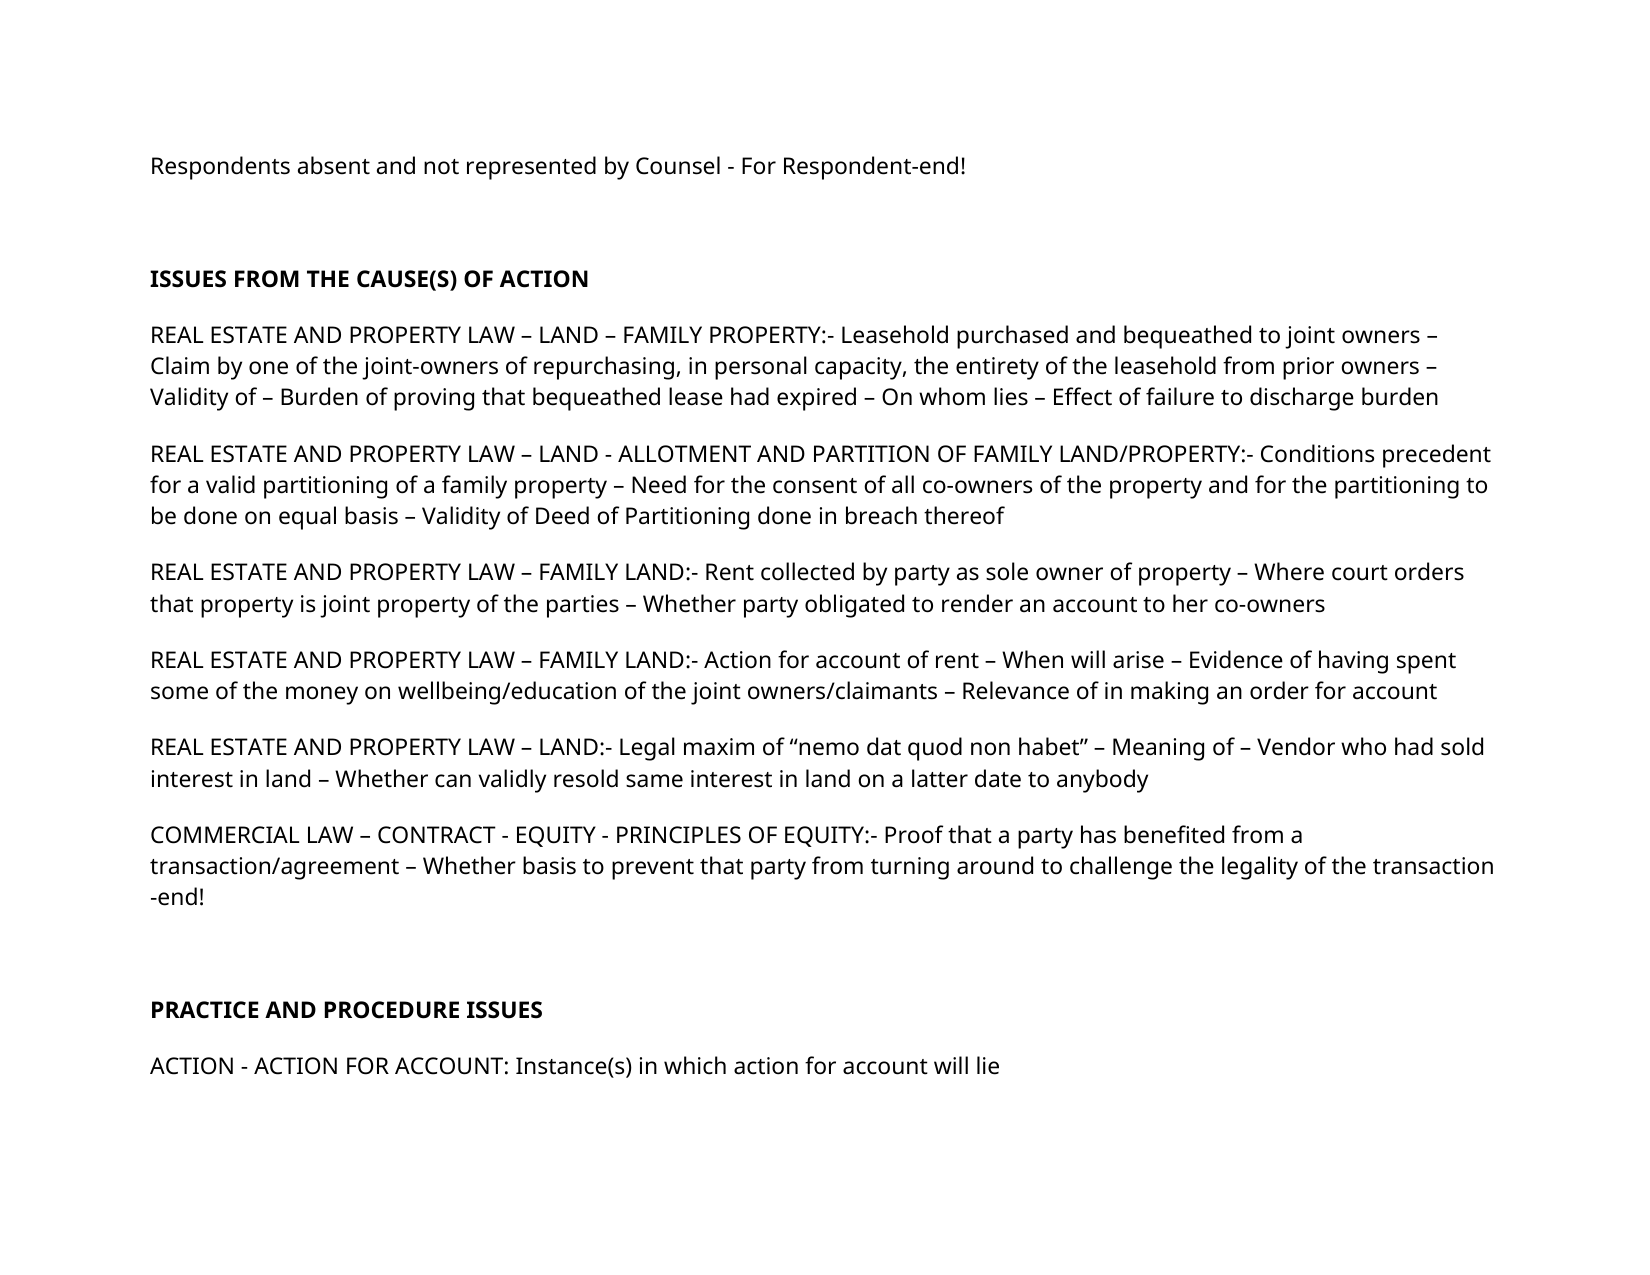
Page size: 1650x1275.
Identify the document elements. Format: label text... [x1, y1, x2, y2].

text REAL ESTATE AND PROPERTY LAW – LAND – FAMILY PROPERTY:- Leasehold purchased and bequeathed to joint owners – Claim by one of the joint-owners of repurchasing, in personal capacity, the entirety of the leasehold from prior owners – Validity of – Burden of proving that bequeathed lease had expired – On whom lies – Effect of failure to discharge burden [150, 319, 1500, 412]
text COMMERCIAL LAW – CONTRACT - EQUITY - PRINCIPLES OF EQUITY:- Proof that a party has benefited from a transaction/agreement – Whether basis to prevent that party from turning around to challenge the legality of the transaction -end! [150, 819, 1500, 912]
text ACTION - ACTION FOR ACCOUNT: Instance(s) in which action for account will lie [150, 1050, 1500, 1081]
text REAL ESTATE AND PROPERTY LAW – FAMILY LAND:- Action for account of rent – When will arise – Evidence of having spent some of the money on wellbeing/education of the joint owners/claimants – Relevance of in making an order for account [150, 644, 1500, 706]
text ISSUES FROM THE CAUSE(S) OF ACTION [150, 262, 1500, 294]
text REAL ESTATE AND PROPERTY LAW – LAND - ALLOTMENT AND PARTITION OF FAMILY LAND/PROPERTY:- Conditions precedent for a valid partitioning of a family property – Need for the consent of all co-owners of the property and for the partitioning to be done on equal basis – Validity of Deed of Partitioning done in breach thereof [150, 437, 1500, 531]
text REAL ESTATE AND PROPERTY LAW – FAMILY LAND:- Rent collected by party as sole owner of property – Where court orders that property is joint property of the parties – Whether party obligated to render an account to her co-owners [150, 556, 1500, 619]
text REAL ESTATE AND PROPERTY LAW – LAND:- Legal maxim of “nemo dat quod non habet” – Meaning of – Vendor who had sold interest in land – Whether can validly resold same interest in land on a latter date to anybody [150, 731, 1500, 794]
text PRACTICE AND PROCEDURE ISSUES [150, 994, 1500, 1025]
text Respondents absent and not represented by Counsel - For Respondent-end! [150, 150, 1500, 181]
